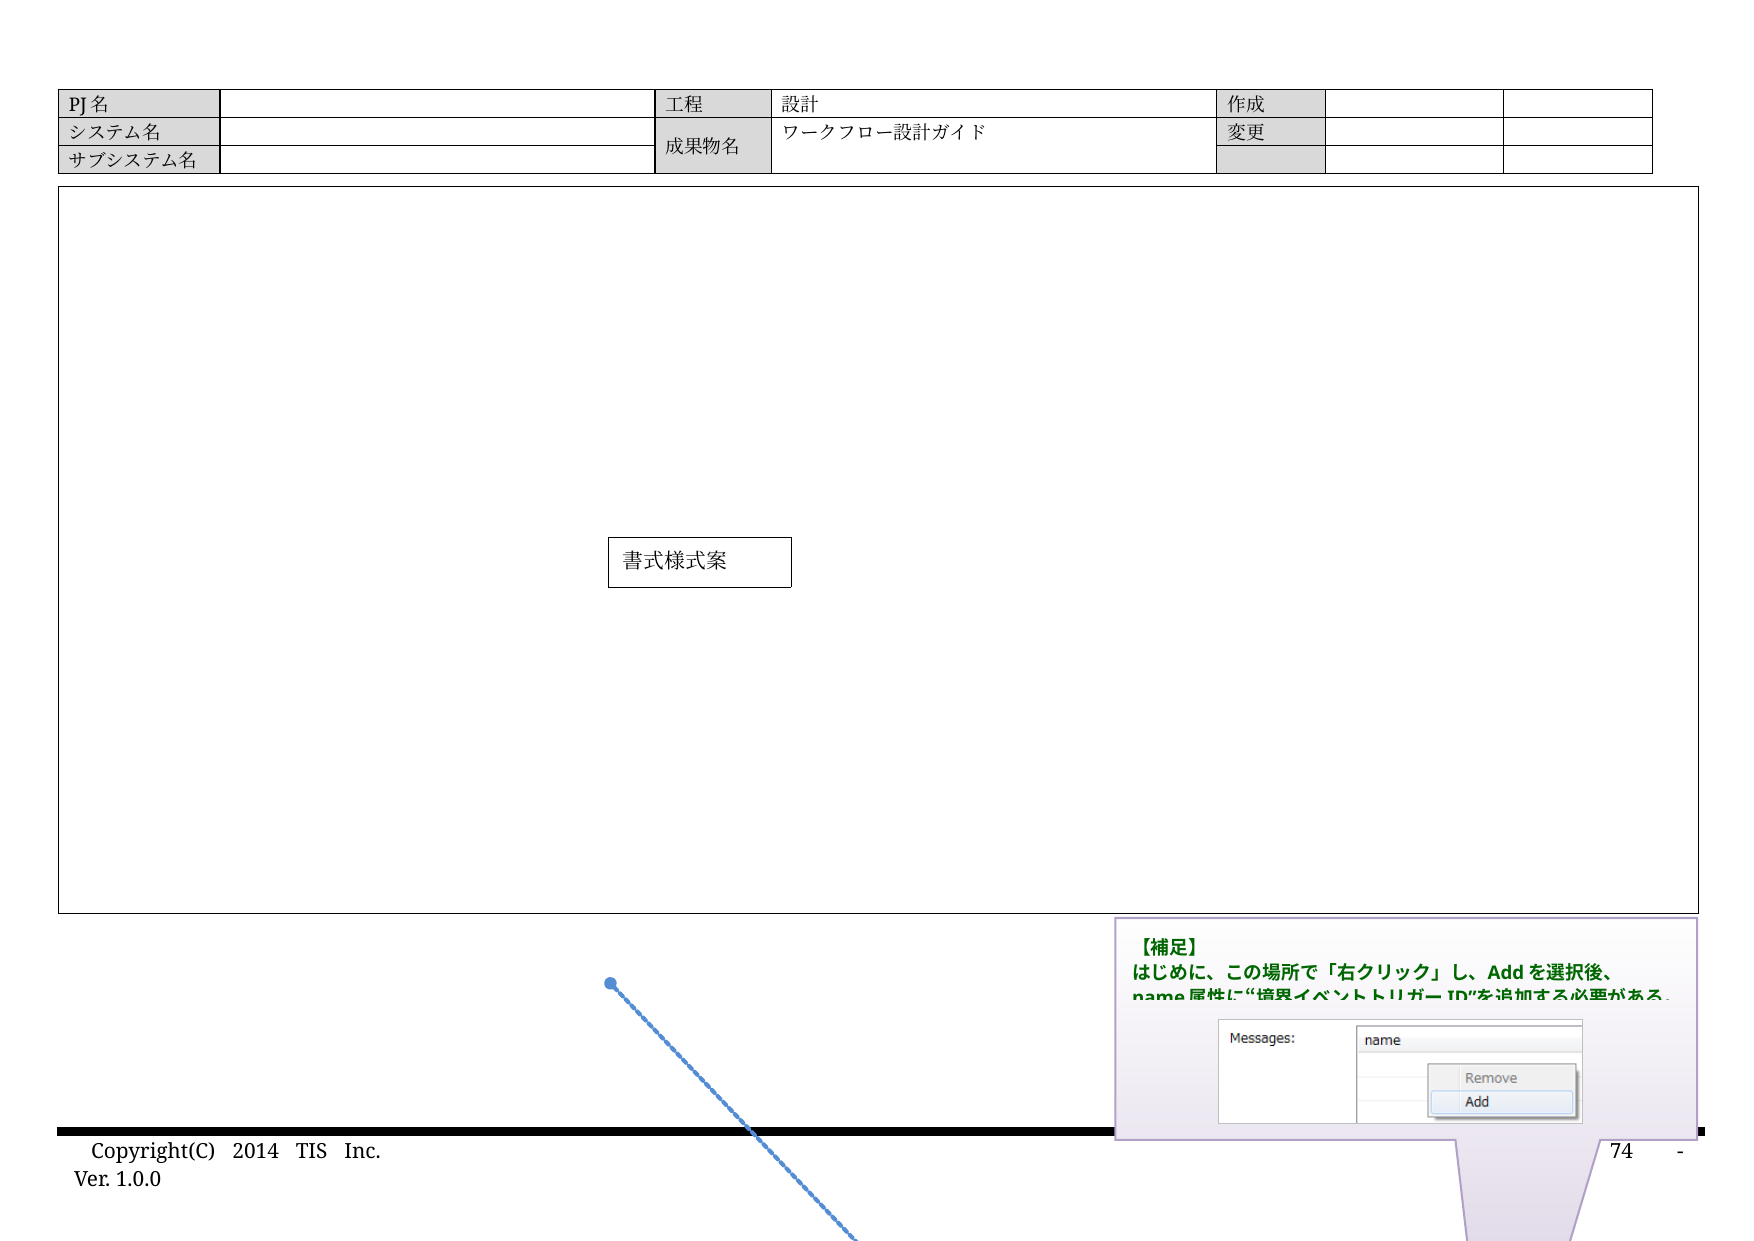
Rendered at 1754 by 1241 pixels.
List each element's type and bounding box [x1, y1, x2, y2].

picture [1219, 1020, 1582, 1123]
